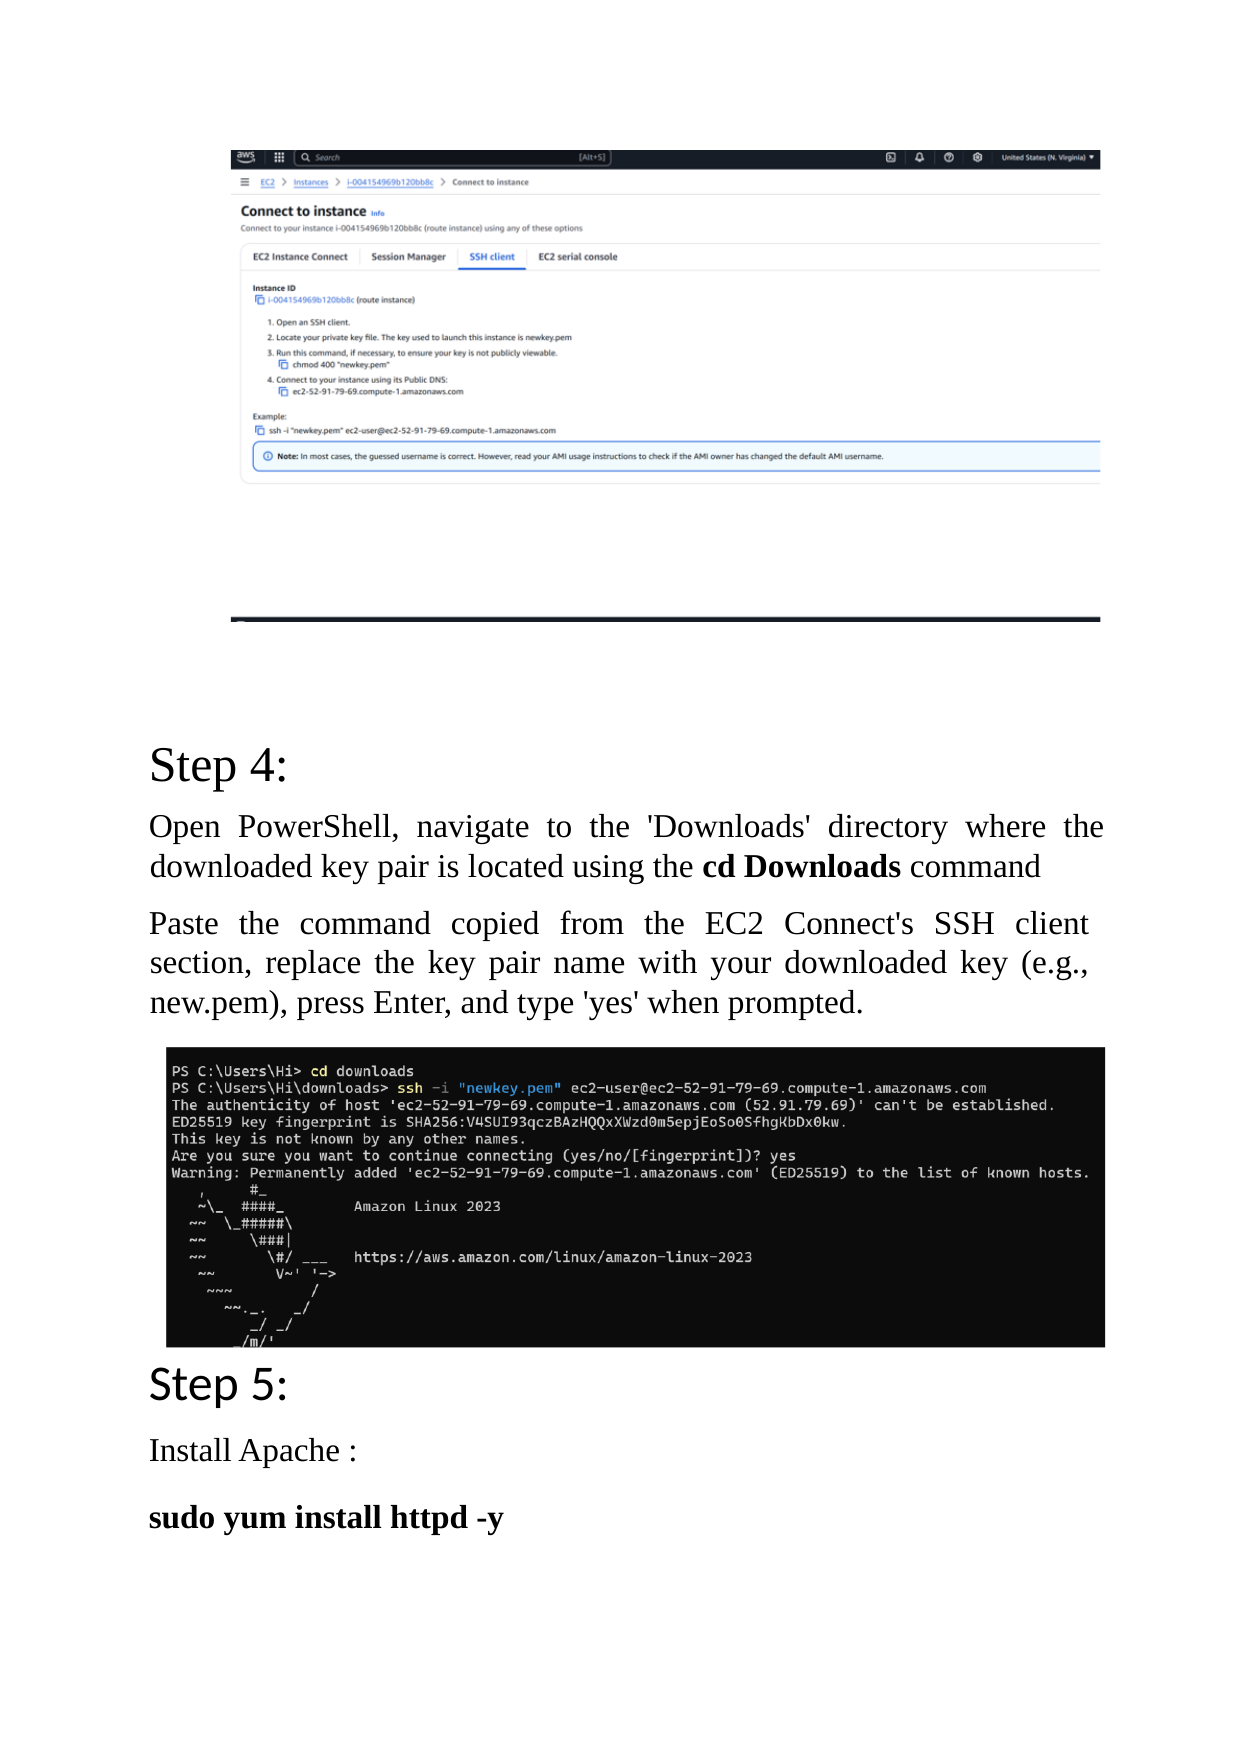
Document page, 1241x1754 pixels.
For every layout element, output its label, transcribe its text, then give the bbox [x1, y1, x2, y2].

text Step 5: [148, 1352, 1105, 1413]
picture [165, 1046, 1106, 1348]
text Install Apache : [148, 1430, 1105, 1468]
text Paste the command copied from the EC2 Connect's SSH client section, replace the key pair name with your downloaded key (e.g., new.pem), press Enter, and type 'yes' when prompted. [148, 903, 1090, 1021]
text Open PowerShell, navigate to the 'Downloads' directory where the downloaded key pair is located using the cd Downloads command [148, 807, 1105, 884]
text sudo yum install httpd -y [148, 1497, 1105, 1535]
text Step 4: [148, 735, 1105, 792]
picture [230, 150, 1101, 622]
